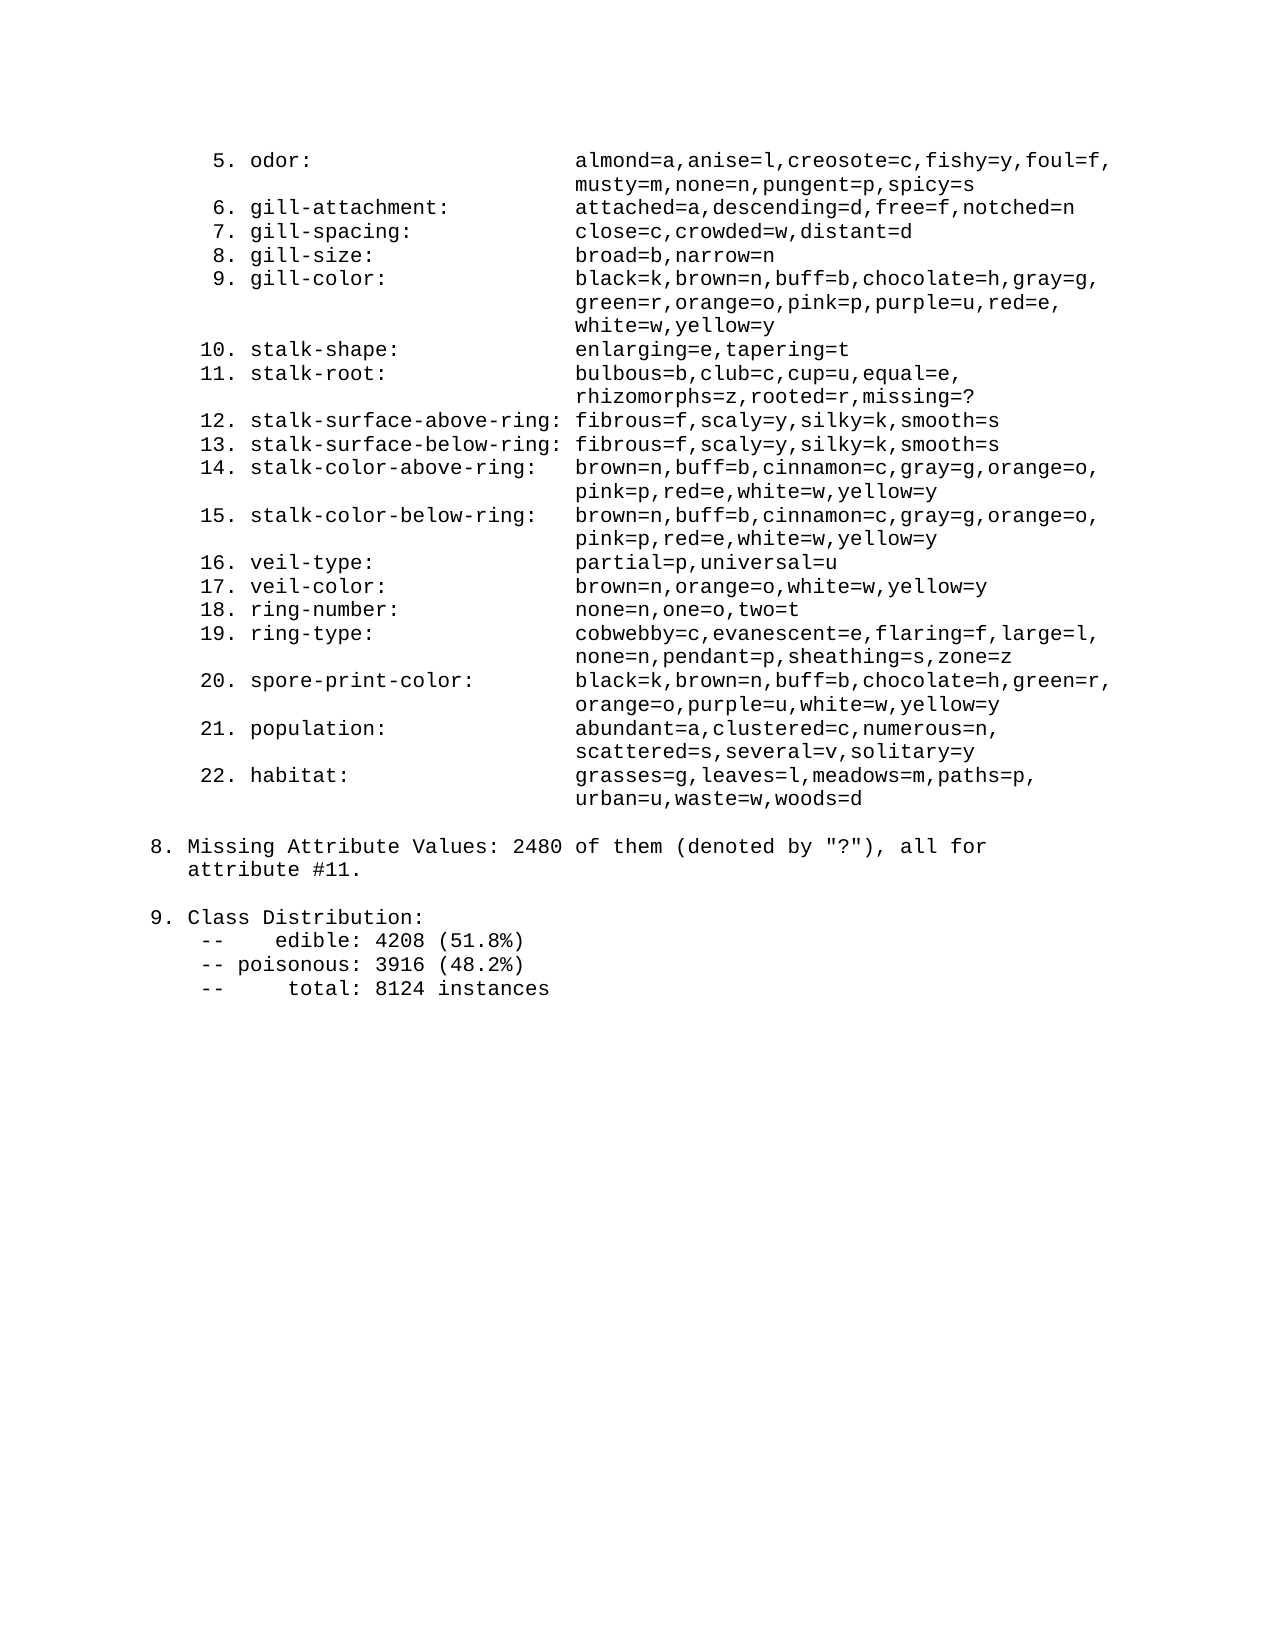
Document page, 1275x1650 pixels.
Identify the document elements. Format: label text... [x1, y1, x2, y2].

text 5. odor: almond=a,anise=l,creosote=c,fishy=y,foul=f, [150, 150, 1125, 174]
text none=n,pendant=p,sheathing=s,zone=z [150, 647, 1125, 670]
text orange=o,purple=u,white=w,yellow=y [150, 694, 1125, 717]
text pink=p,red=e,white=w,yellow=y [150, 481, 1125, 505]
text -- poisonous: 3916 (48.2%) [150, 954, 1125, 978]
text green=r,orange=o,pink=p,purple=u,red=e, [150, 292, 1125, 316]
text 22. habitat: grasses=g,leaves=l,meadows=m,paths=p, [150, 765, 1125, 788]
text -- total: 8124 instances [150, 978, 1125, 1001]
text 9. Class Distribution: [150, 907, 1125, 930]
text urban=u,waste=w,woods=d [150, 788, 1125, 812]
text musty=m,none=n,pungent=p,spicy=s [150, 174, 1125, 197]
text white=w,yellow=y [150, 316, 1125, 339]
text pink=p,red=e,white=w,yellow=y [150, 528, 1125, 552]
text 17. veil-color: brown=n,orange=o,white=w,yellow=y [150, 576, 1125, 599]
text -- edible: 4208 (51.8%) [150, 930, 1125, 954]
text 11. stalk-root: bulbous=b,club=c,cup=u,equal=e, [150, 363, 1125, 386]
text 15. stalk-color-below-ring: brown=n,buff=b,cinnamon=c,gray=g,orange=o, [150, 505, 1125, 528]
text 14. stalk-color-above-ring: brown=n,buff=b,cinnamon=c,gray=g,orange=o, [150, 457, 1125, 481]
text 19. ring-type: cobwebby=c,evanescent=e,flaring=f,large=l, [150, 623, 1125, 647]
text 8. gill-size: broad=b,narrow=n [150, 244, 1125, 268]
text 16. veil-type: partial=p,universal=u [150, 552, 1125, 576]
text 6. gill-attachment: attached=a,descending=d,free=f,notched=n [150, 197, 1125, 221]
text rhizomorphs=z,rooted=r,missing=? [150, 386, 1125, 410]
text 12. stalk-surface-above-ring: fibrous=f,scaly=y,silky=k,smooth=s [150, 410, 1125, 434]
text 8. Missing Attribute Values: 2480 of them (denoted by "?"), all for [150, 836, 1125, 859]
text attribute #11. [150, 859, 1125, 883]
text 9. gill-color: black=k,brown=n,buff=b,chocolate=h,gray=g, [150, 268, 1125, 292]
text 7. gill-spacing: close=c,crowded=w,distant=d [150, 221, 1125, 244]
text 10. stalk-shape: enlarging=e,tapering=t [150, 339, 1125, 363]
text 18. ring-number: none=n,one=o,two=t [150, 599, 1125, 623]
text 20. spore-print-color: black=k,brown=n,buff=b,chocolate=h,green=r, [150, 670, 1125, 694]
text 13. stalk-surface-below-ring: fibrous=f,scaly=y,silky=k,smooth=s [150, 434, 1125, 457]
text 21. population: abundant=a,clustered=c,numerous=n, [150, 717, 1125, 741]
text scattered=s,several=v,solitary=y [150, 741, 1125, 765]
